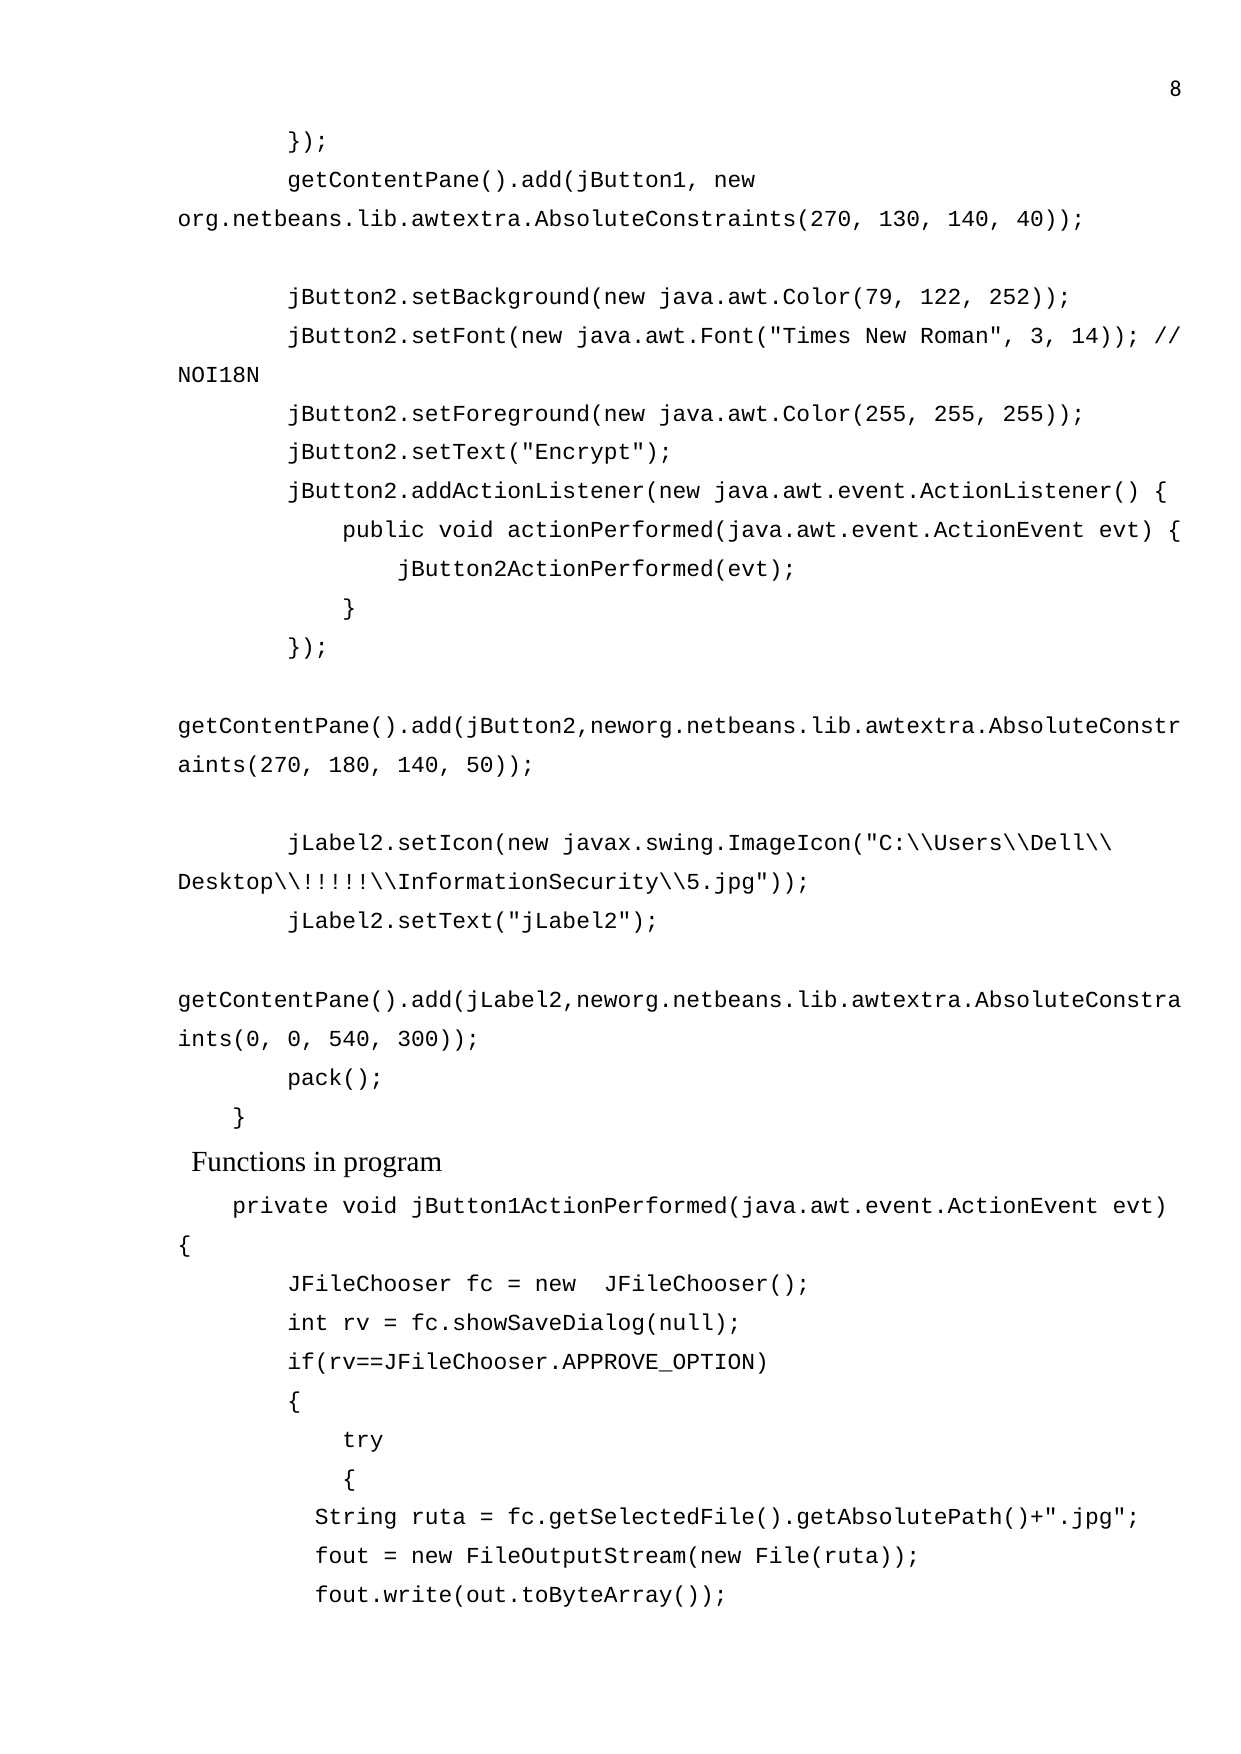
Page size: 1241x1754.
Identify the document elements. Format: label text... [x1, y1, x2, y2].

text { [177, 1467, 1181, 1493]
text jLabel2.setText("jLabel2"); [177, 909, 1181, 935]
text { [177, 1389, 1181, 1415]
text jButton2.setFont(new java.awt.Font("Times New Roman", 3, 14)); // NOI18N [177, 324, 1181, 389]
text }); [177, 130, 1181, 156]
text jLabel2.setIcon(new javax.swing.ImageIcon("C:\\Users\\Dell\\Desktop\\!!!!!\\InformationSecurity\\5.jpg")); [177, 831, 1181, 896]
text jButton2.setForeground(new java.awt.Color(255, 255, 255)); [177, 402, 1181, 428]
text if(rv==JFileChooser.APPROVE_OPTION) [177, 1350, 1181, 1376]
text fout = new FileOutputStream(new File(ruta)); [177, 1544, 1181, 1571]
text }); [177, 635, 1181, 661]
text JFileChooser fc = new JFileChooser(); [177, 1273, 1181, 1298]
text try [177, 1428, 1181, 1454]
text } [177, 1105, 1181, 1131]
text public void actionPerformed(java.awt.event.ActionEvent evt) { [177, 518, 1181, 544]
text } [177, 596, 1181, 622]
text jButton2ActionPerformed(evt); [177, 557, 1181, 583]
text pack(); [177, 1067, 1181, 1092]
text getContentPane().add(jButton1, new org.netbeans.lib.awtextra.AbsoluteConstraints(270, 130, 140, 40)); [177, 169, 1181, 233]
text Functions in program [177, 1144, 1181, 1178]
text getContentPane().add(jLabel2,neworg.netbeans.lib.awtextra.AbsoluteConstraints(0, 0, 540, 300)); [177, 948, 1181, 1054]
text jButton2.setBackground(new java.awt.Color(79, 122, 252)); [177, 285, 1181, 311]
text getContentPane().add(jButton2,neworg.netbeans.lib.awtextra.AbsoluteConstraints(270, 180, 140, 50)); [177, 674, 1181, 779]
text private void jButton1ActionPerformed(java.awt.event.ActionEvent evt) { [177, 1195, 1181, 1260]
text jButton2.addActionListener(new java.awt.event.ActionListener() { [177, 479, 1181, 506]
text fout.write(out.toByteArray()); [177, 1583, 1181, 1609]
text String ruta = fc.getSelectedFile().getAbsolutePath()+".jpg"; [177, 1506, 1181, 1532]
text int rv = fc.showSaveDialog(null); [177, 1311, 1181, 1337]
text jButton2.setText("Encrypt"); [177, 441, 1181, 467]
